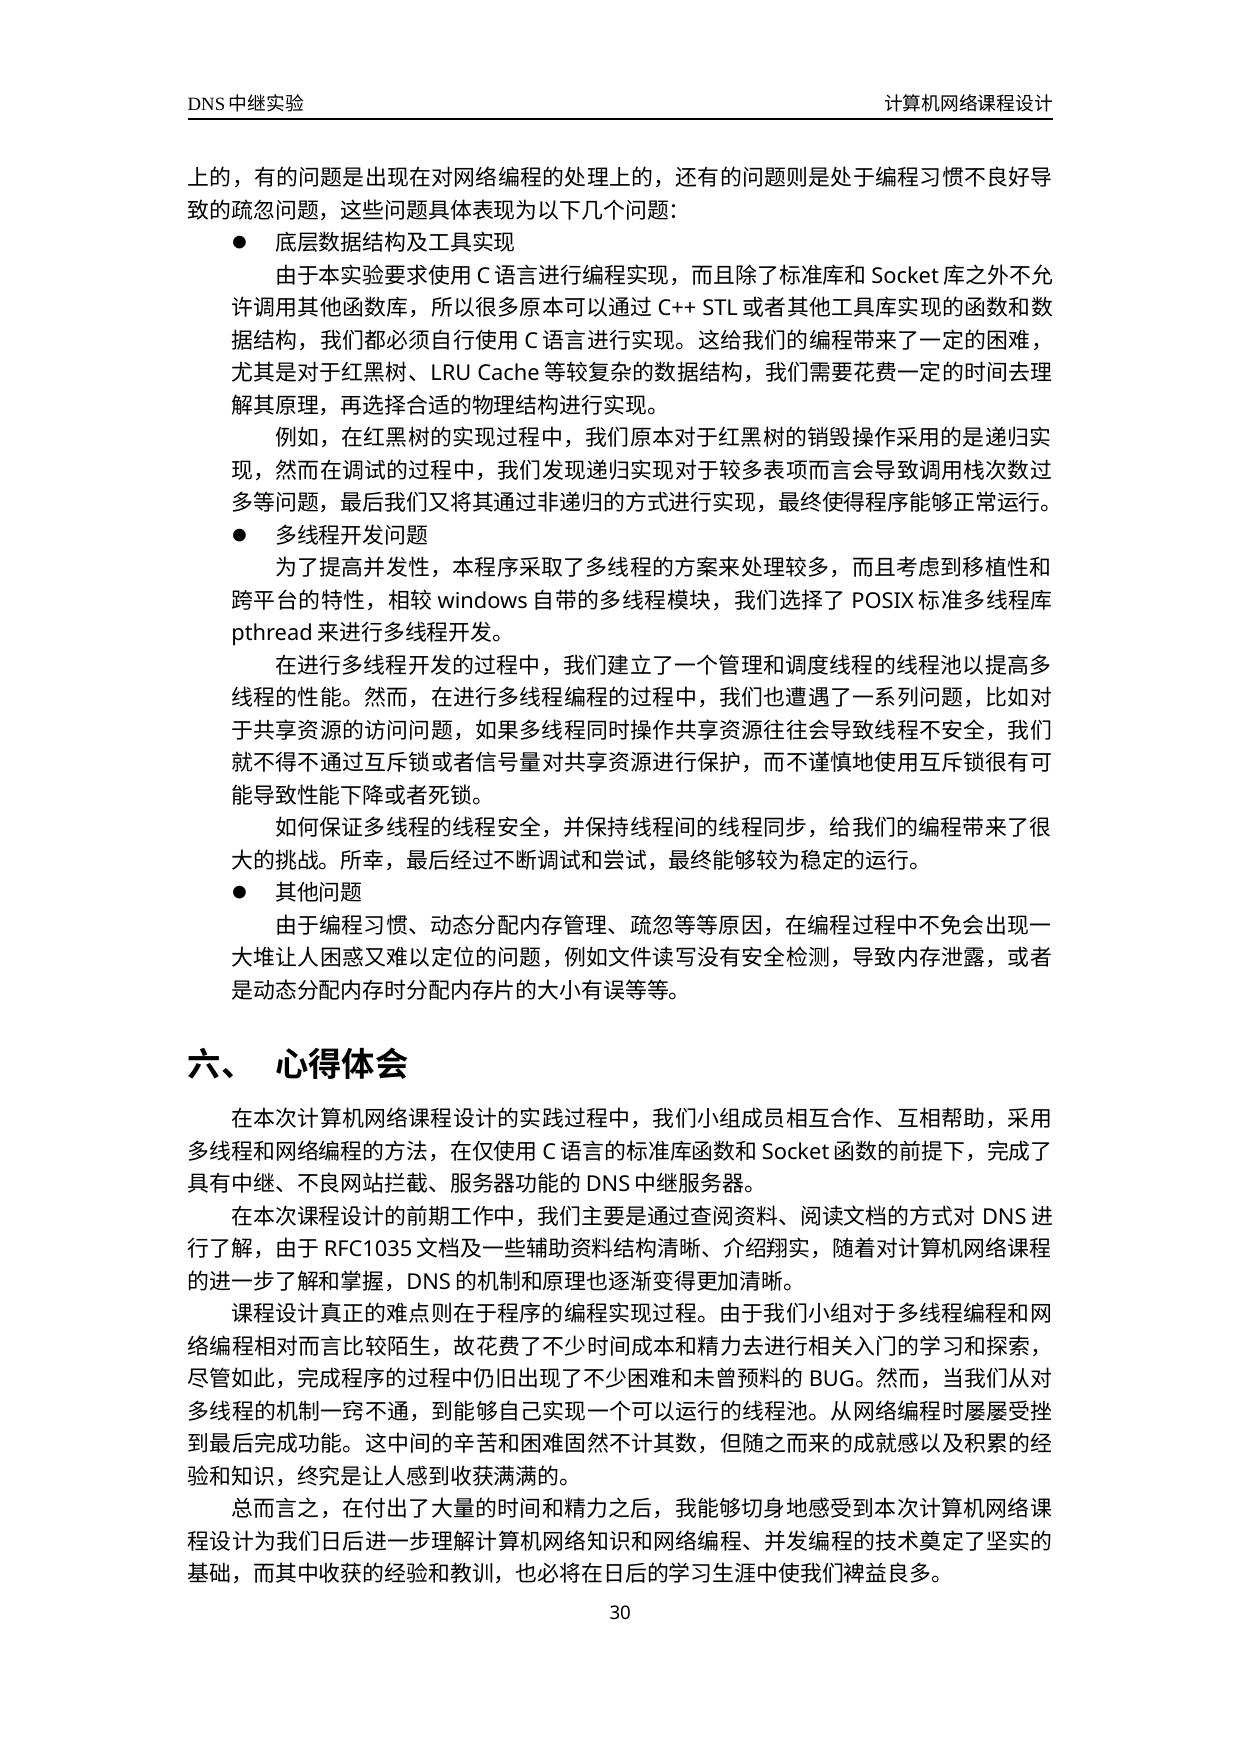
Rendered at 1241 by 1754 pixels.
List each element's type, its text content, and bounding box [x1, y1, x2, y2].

text 在本次计算机网络课程设计的实践过程中，我们小组成员相互合作、互相帮助，采用多线程和网络编程的方法，在仅使用C语言的标准库函数和Socket函数的前提下，完成了具有中继、不良网站拦截、服务器功能的DNS中继服务器。 [187, 1101, 1053, 1198]
list 多线程开发问题 [231, 517, 1053, 550]
text 课程设计真正的难点则在于程序的编程实现过程。由于我们小组对于多线程编程和网络编程相对而言比较陌生，故花费了不少时间成本和精力去进行相关入门的学习和探索，尽管如此，完成程序的过程中仍旧出现了不少困难和未曾预料的BUG。然而，当我们从对多线程的机制一窍不通，到能够自己实现一个可以运行的线程池。从网络编程时屡屡受挫到最后完成功能。这中间的辛苦和困难固然不计其数，但随之而来的成就感以及积累的经验和知识，终究是让人感到收获满满的。 [187, 1296, 1053, 1491]
text 由于编程习惯、动态分配内存管理、疏忽等等原因，在编程过程中不免会出现一大堆让人困惑又难以定位的问题，例如文件读写没有安全检测，导致内存泄露，或者是动态分配内存时分配内存片的大小有误等等。 [231, 907, 1053, 1005]
text 在本次课程设计的前期工作中，我们主要是通过查阅资料、阅读文档的方式对DNS进行了解，由于RFC1035文档及一些辅助资料结构清晰、介绍翔实，随着对计算机网络课程的进一步了解和掌握，DNS的机制和原理也逐渐变得更加清晰。 [187, 1198, 1053, 1296]
text 由于本实验要求使用C语言进行编程实现，而且除了标准库和Socket库之外不允许调用其他函数库，所以很多原本可以通过C++ STL或者其他工具库实现的函数和数据结构，我们都必须自行使用C语言进行实现。这给我们的编程带来了一定的困难，尤其是对于红黑树、LRU Cache等较复杂的数据结构，我们需要花费一定的时间去理解其原理，再选择合适的物理结构进行实现。 [231, 257, 1053, 420]
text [187, 160, 1053, 225]
text 总而言之，在付出了大量的时间和精力之后，我能够切身地感受到本次计算机网络课程设计为我们日后进一步理解计算机网络知识和网络编程、并发编程的技术奠定了坚实的基础，而其中收获的经验和教训，也必将在日后的学习生涯中使我们裨益良多。 [187, 1491, 1053, 1588]
text 例如，在红黑树的实现过程中，我们原本对于红黑树的销毁操作采用的是递归实现，然而在调试的过程中，我们发现递归实现对于较多表项而言会导致调用栈次数过多等问题，最后我们又将其通过非递归的方式进行实现，最终使得程序能够正常运行。 [231, 420, 1053, 517]
list 其他问题 [231, 875, 1053, 907]
title 心得体会 [187, 1030, 1053, 1095]
list 底层数据结构及工具实现 [231, 225, 1053, 257]
text 在进行多线程开发的过程中，我们建立了一个管理和调度线程的线程池以提高多线程的性能。然而，在进行多线程编程的过程中，我们也遭遇了一系列问题，比如对于共享资源的访问问题，如果多线程同时操作共享资源往往会导致线程不安全，我们就不得不通过互斥锁或者信号量对共享资源进行保护，而不谨慎地使用互斥锁很有可能导致性能下降或者死锁。 [231, 647, 1053, 810]
text 为了提高并发性，本程序采取了多线程的方案来处理较多，而且考虑到移植性和跨平台的特性，相较windows自带的多线程模块，我们选择了POSIX标准多线程库pthread来进行多线程开发。 [231, 550, 1053, 647]
text 如何保证多线程的线程安全，并保持线程间的线程同步，给我们的编程带来了很大的挑战。所幸，最后经过不断调试和尝试，最终能够较为稳定的运行。 [231, 810, 1053, 875]
